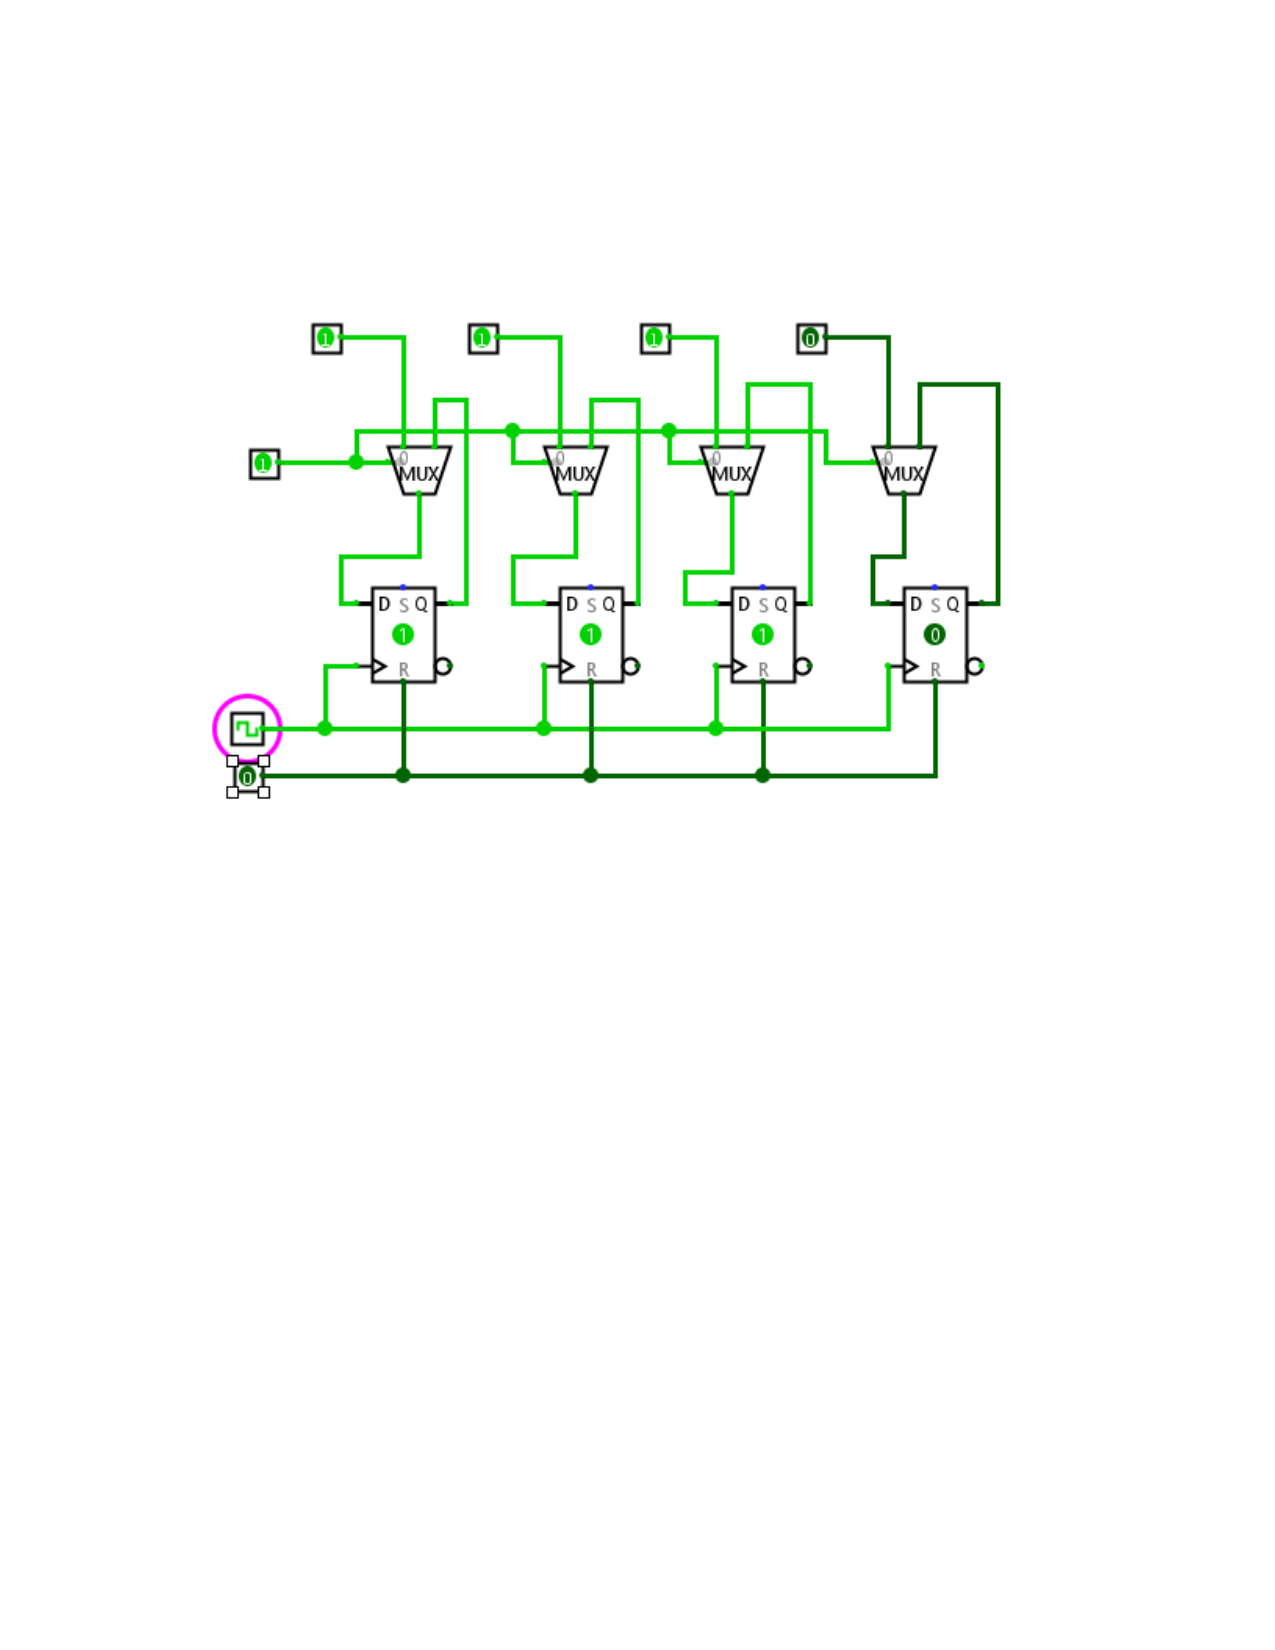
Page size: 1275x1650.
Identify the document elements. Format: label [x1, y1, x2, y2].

picture [150, 150, 1057, 882]
